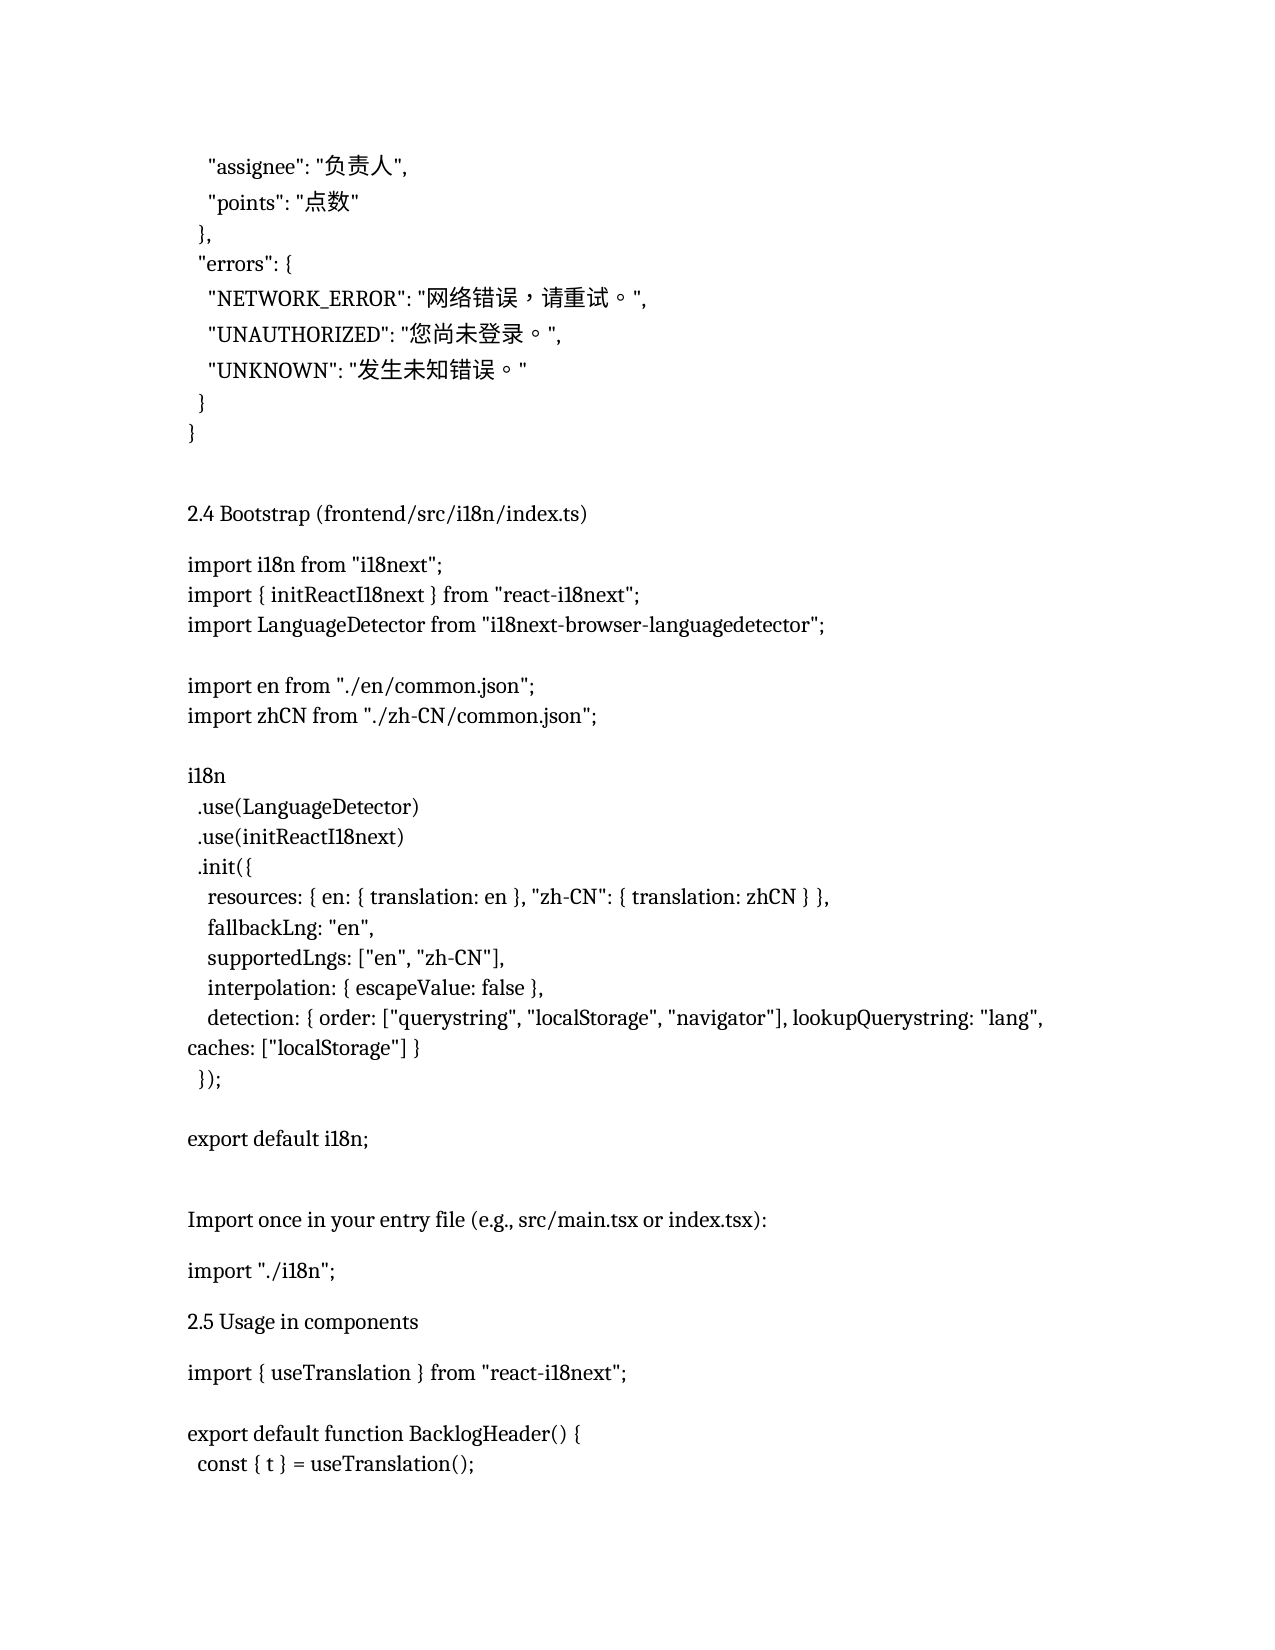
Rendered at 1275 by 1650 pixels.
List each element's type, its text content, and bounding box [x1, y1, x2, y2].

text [187, 1360, 1087, 1477]
text 2.4 Bootstrap (frontend/src/i18n/index.ts) [187, 501, 1087, 527]
text 2.5 Usage in components [187, 1309, 1087, 1335]
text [187, 150, 1087, 476]
text Import once in your entry file (e.g., src/main.tsx or index.tsx): [187, 1207, 1087, 1233]
text import "./i18n"; [187, 1258, 1087, 1284]
text import i18n from "i18next"; import { initReactI18next } from "react-i18next"; import LanguageDetector from "i18next-browser-languagedetector"; import en from "./en/common.json"; import zhCN from "./zh-CN/common.json"; i18n .use(LanguageDetector) .use(initReactI18next) .init({ resources: { en: { translation: en }, "zh-CN": { translation: zhCN } }, fallbackLng: "en", supportedLngs: ["en", "zh-CN"], interpolation: { escapeValue: false }, detection: { order: ["querystring", "localStorage", "navigator"], lookupQuerystring: "lang", caches: ["localStorage"] } }); export default i18n; [187, 552, 1087, 1182]
